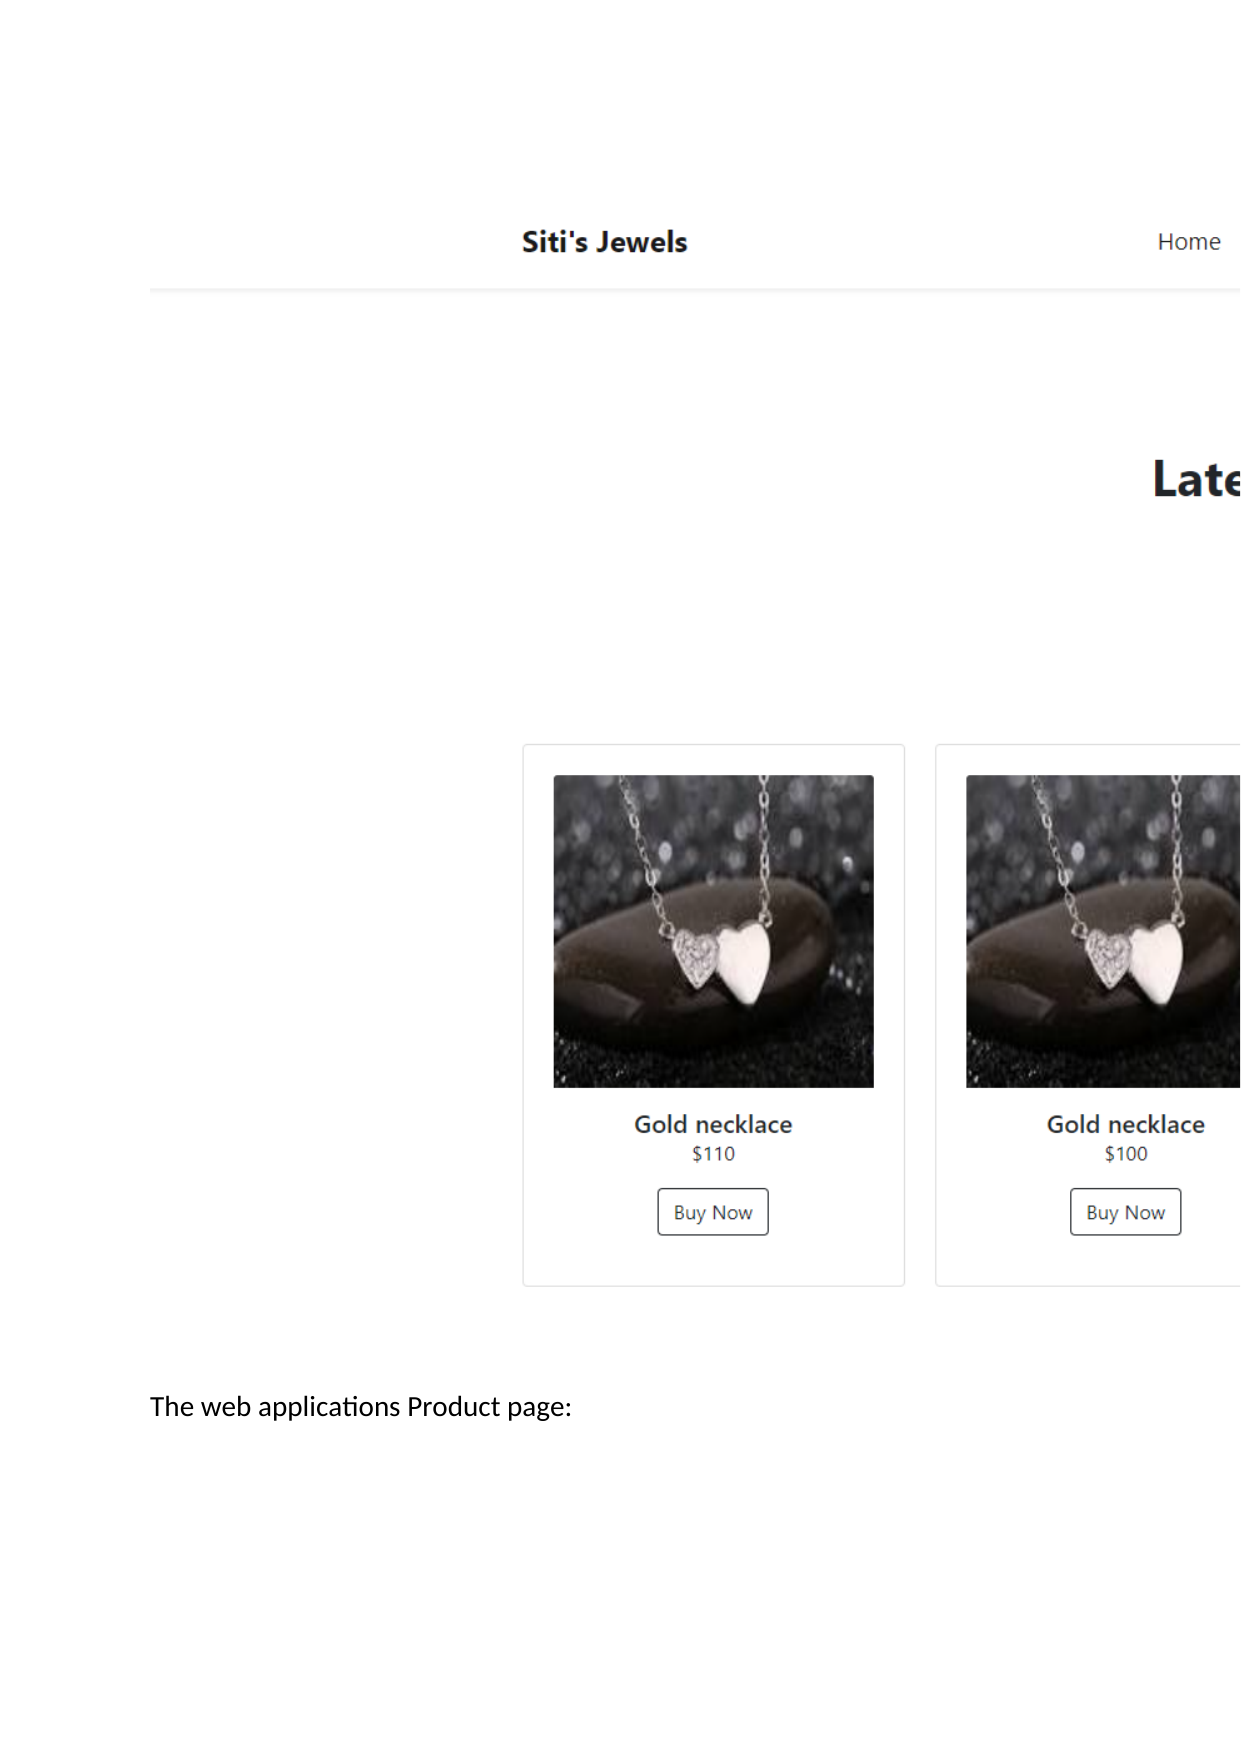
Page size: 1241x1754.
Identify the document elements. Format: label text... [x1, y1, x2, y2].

picture [150, 196, 1241, 1322]
text The web applications Product page: [150, 1388, 1090, 1423]
